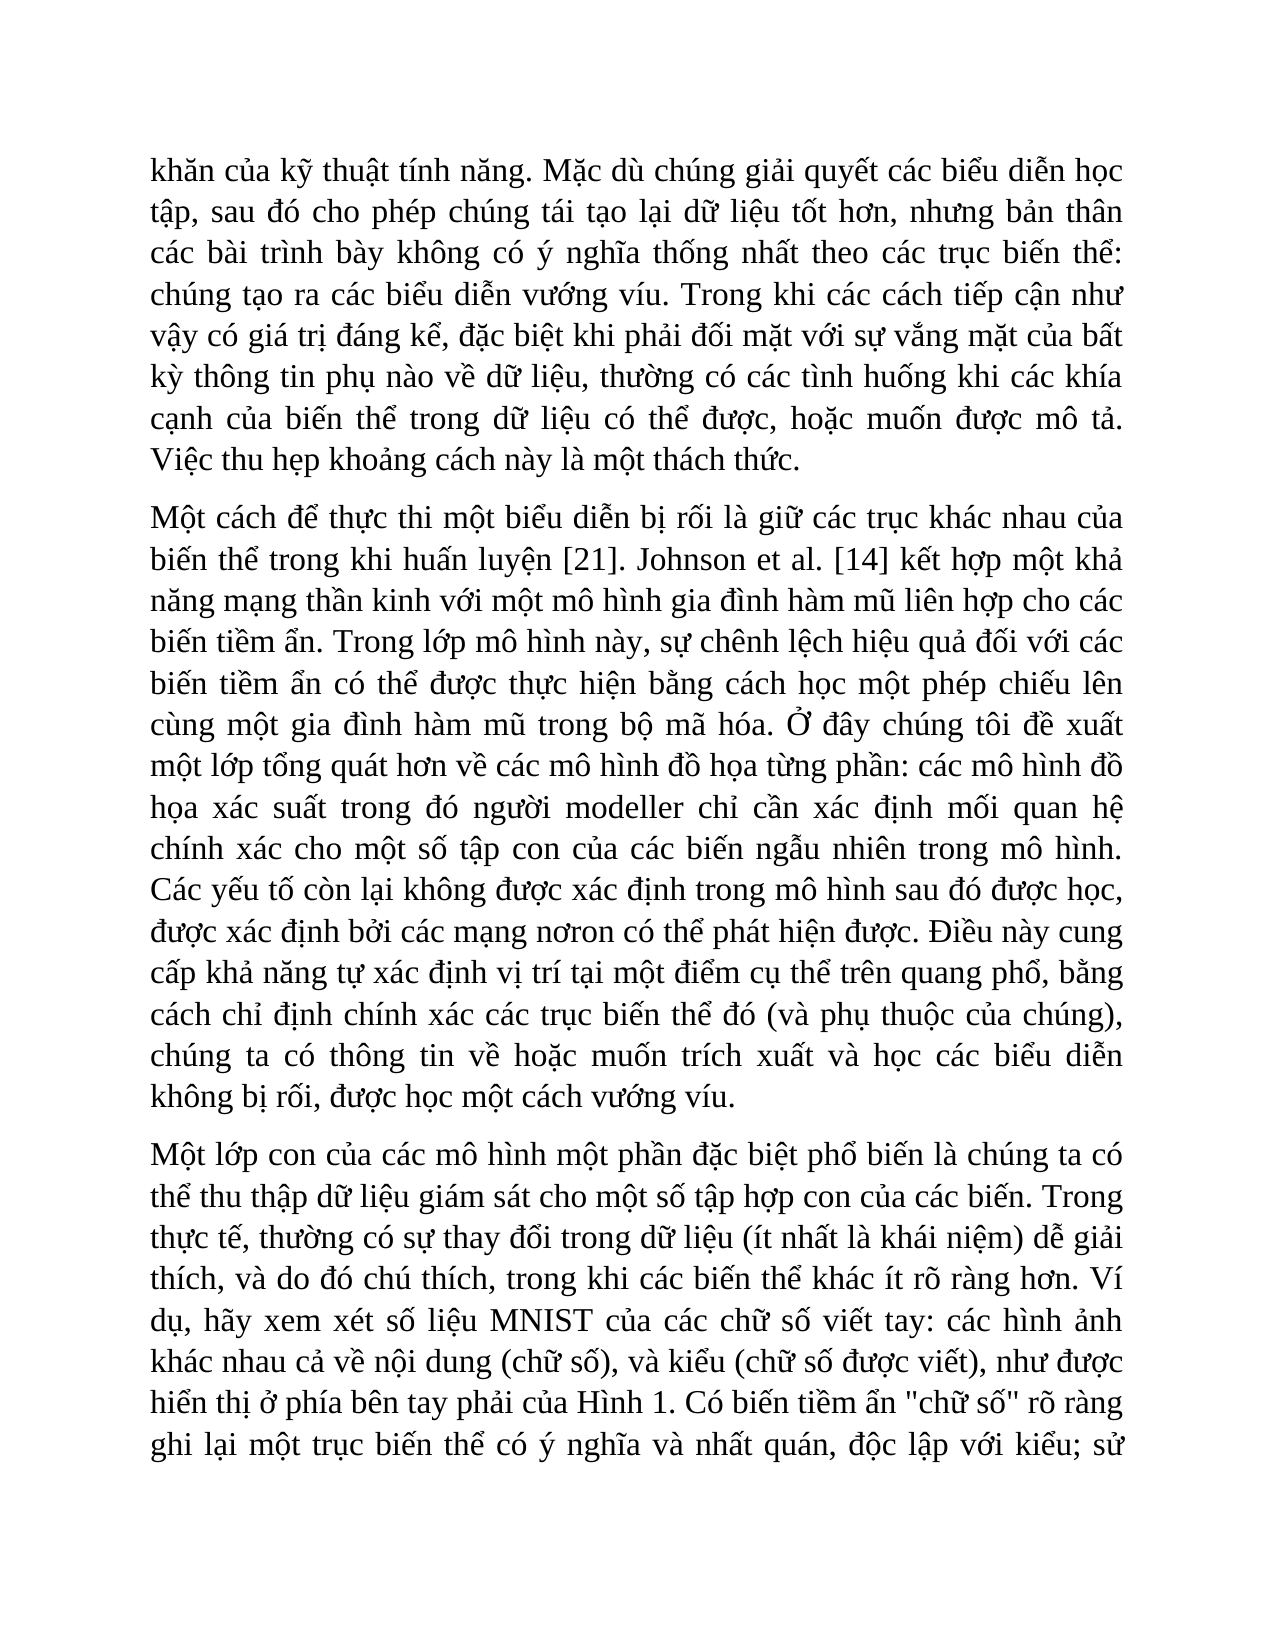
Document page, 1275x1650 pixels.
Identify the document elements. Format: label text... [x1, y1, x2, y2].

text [150, 150, 1125, 478]
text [150, 1134, 1125, 1462]
text Một cách để thực thi một biểu diễn bị rối là giữ các trục khác nhau của biến thể trong khi huấn luyện [21]. Johnson et al. [14] kết hợp một khả năng mạng thần kinh với một mô hình gia đình hàm mũ liên hợp cho các biến tiềm ẩn. Trong lớp mô hình này, sự chênh lệch hiệu quả đối với các biến tiềm ẩn có thể được thực hiện bằng cách học một phép chiếu lên cùng một gia đình hàm mũ trong bộ mã hóa. Ở đây chúng tôi đề xuất một lớp tổng quát hơn về các mô hình đồ họa từng phần: các mô hình đồ họa xác suất trong đó người modeller chỉ cần xác định mối quan hệ chính xác cho một số tập con của các biến ngẫu nhiên trong mô hình. Các yếu tố còn lại không được xác định trong mô hình sau đó được học, được xác định bởi các mạng nơron có thể phát hiện được. Điều này cung cấp khả năng tự xác định vị trí tại một điểm cụ thể trên quang phổ, bằng cách chỉ định chính xác các trục biến thể đó (và phụ thuộc của chúng), chúng ta có thông tin về hoặc muốn trích xuất và học các biểu diễn không bị rối, được học một cách vướng víu. [150, 497, 1125, 1115]
